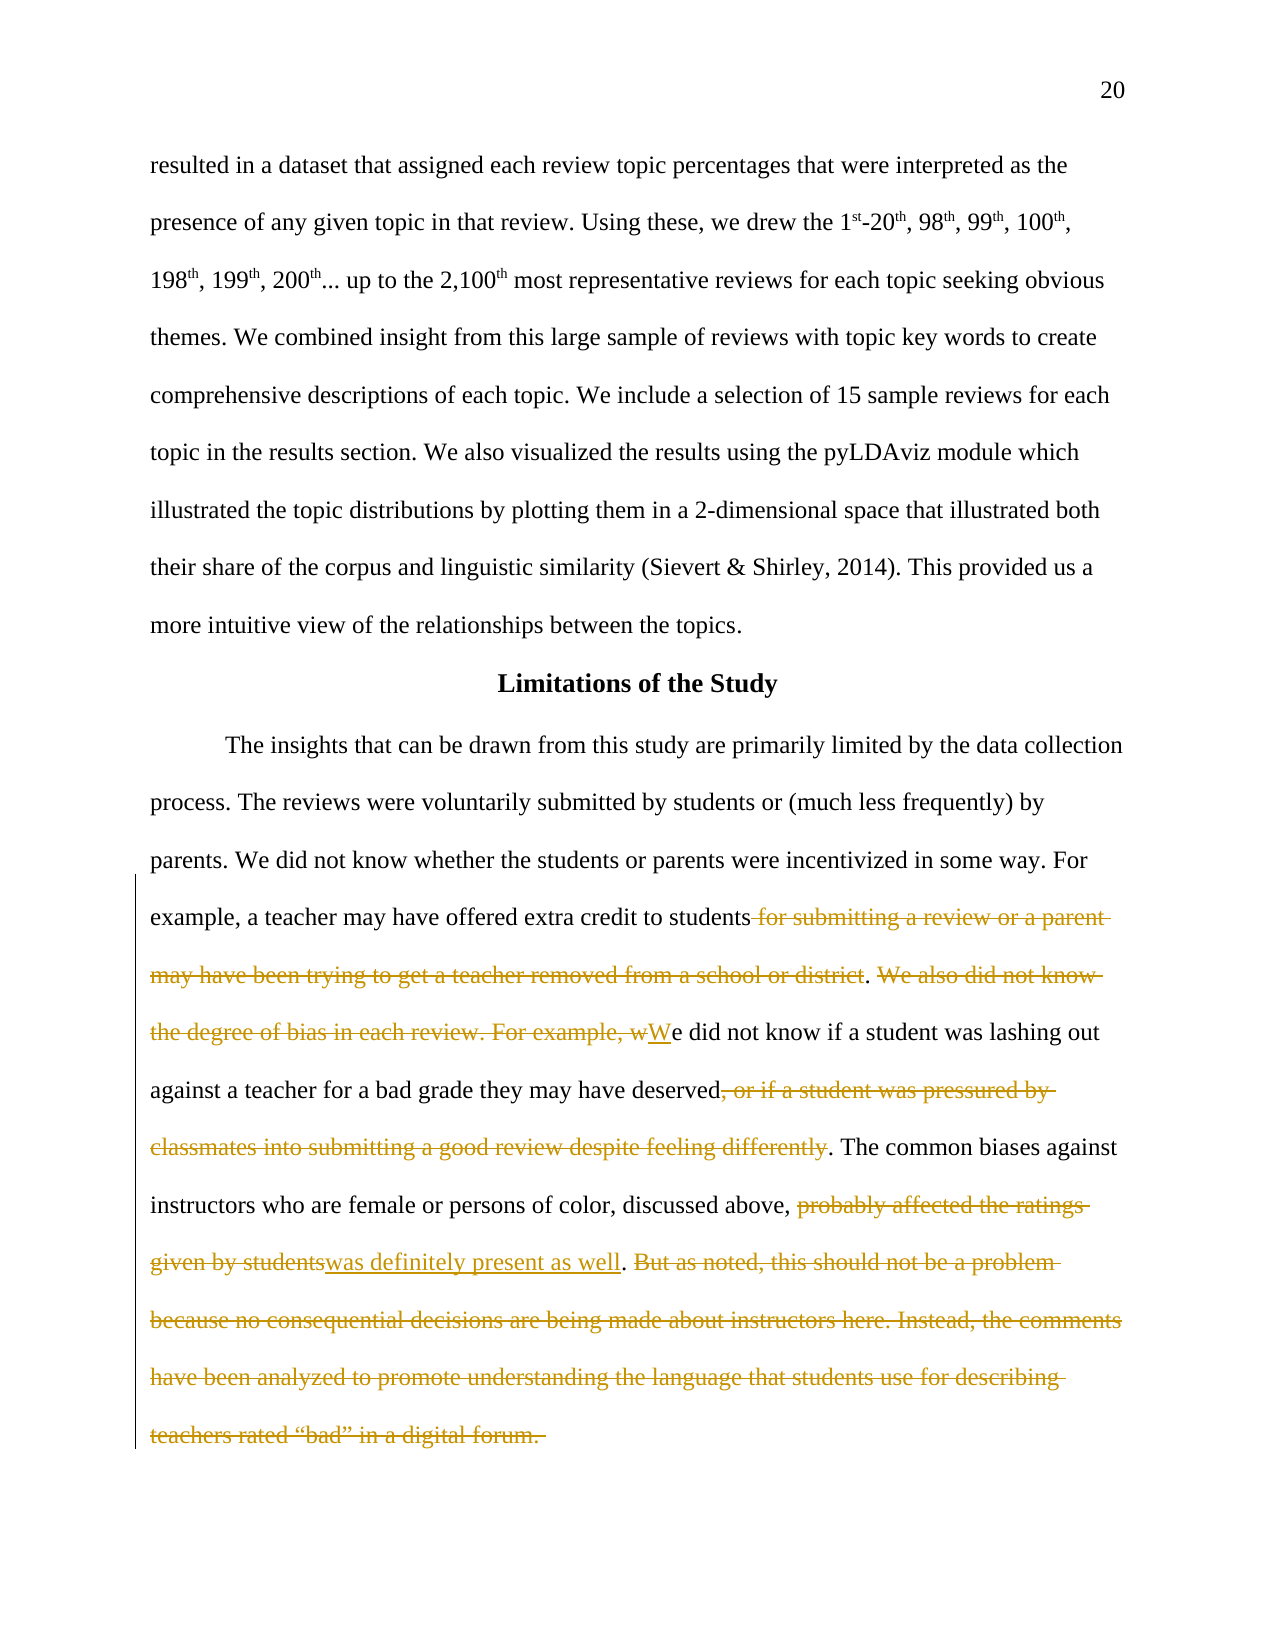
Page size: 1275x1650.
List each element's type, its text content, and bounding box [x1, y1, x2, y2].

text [150, 150, 1125, 639]
text The insights that can be drawn from this study are primarily limited by the data collection process. The reviews were voluntarily submitted by students or (much less frequently) by parents. We did not know whether the students or parents were incentivized in some way. For example, a teacher may have offered extra credit to students. e did not know if a student was lashing out against a teacher for a bad grade they may have deserved. The common biases against instructors who are female or persons of color, discussed above, . [150, 730, 1125, 1448]
subtitle Limitations of the Study [150, 667, 1125, 699]
